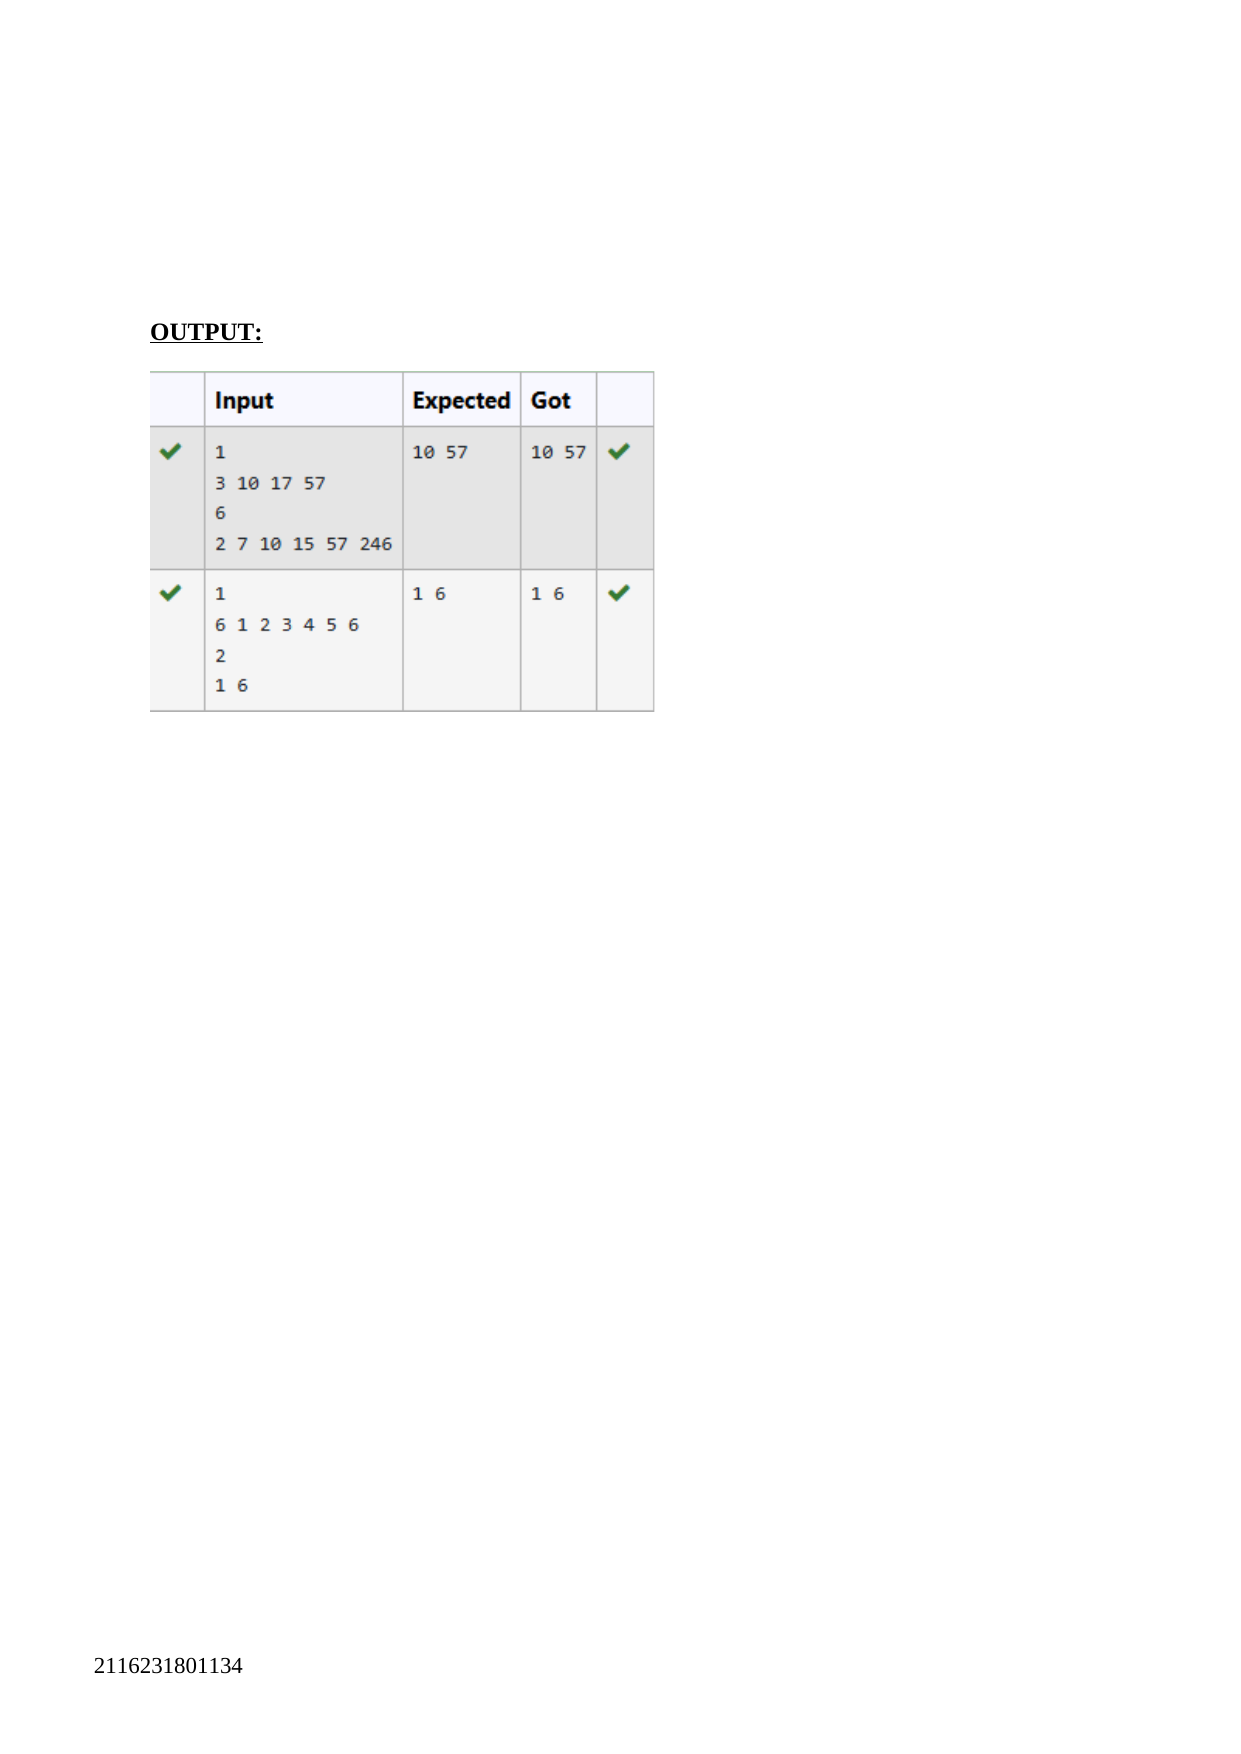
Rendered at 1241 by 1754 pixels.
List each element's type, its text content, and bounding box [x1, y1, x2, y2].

picture [150, 371, 655, 712]
text OUTPUT: [150, 317, 1155, 346]
